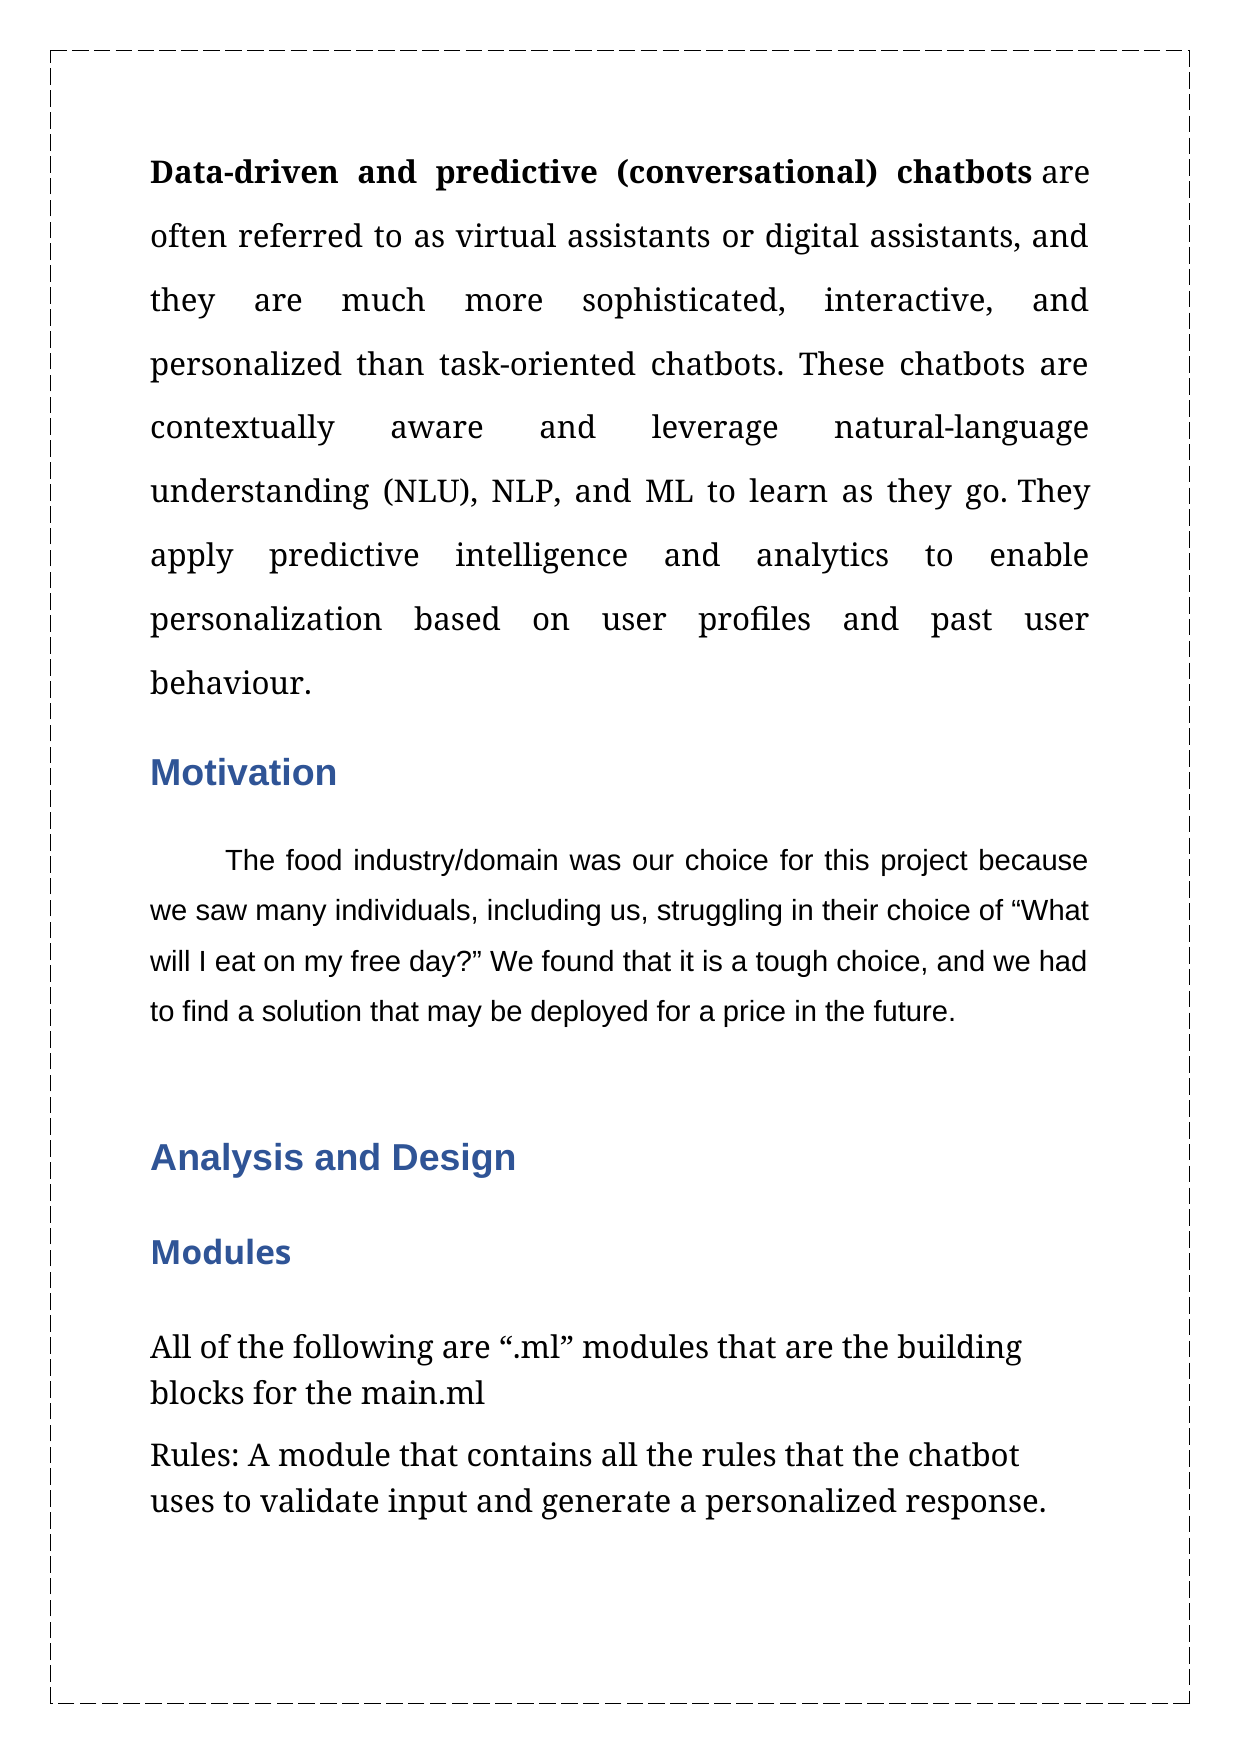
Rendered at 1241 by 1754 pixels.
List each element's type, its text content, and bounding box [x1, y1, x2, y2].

subtitle Motivation [150, 750, 1090, 793]
text Rules: A module that contains all the rules that the chatbot uses to validate input and generate a personalized response. [150, 1433, 1090, 1522]
subtitle Modules [150, 1229, 1090, 1274]
text All of the following are “.ml” modules that are the building blocks for the main.ml [150, 1325, 1090, 1413]
text The food industry/domain was our choice for this project because we saw many individuals, including us, struggling in their choice of “What will I eat on my free day?” We found that it is a tough choice, and we had to find a solution that may be deployed for a price in the future. [150, 843, 1090, 1028]
text Data-driven and predictive (conversational) chatbots are often referred to as virtual assistants or digital assistants, and they are much more sophisticated, interactive, and personalized than task-oriented chatbots. These chatbots are contextually aware and leverage natural-language understanding (NLU), NLP, and ML to learn as they go. They apply predictive intelligence and analytics to enable personalization based on user profiles and past user behaviour. [150, 150, 1090, 703]
subtitle Analysis and Design [150, 1136, 1090, 1179]
